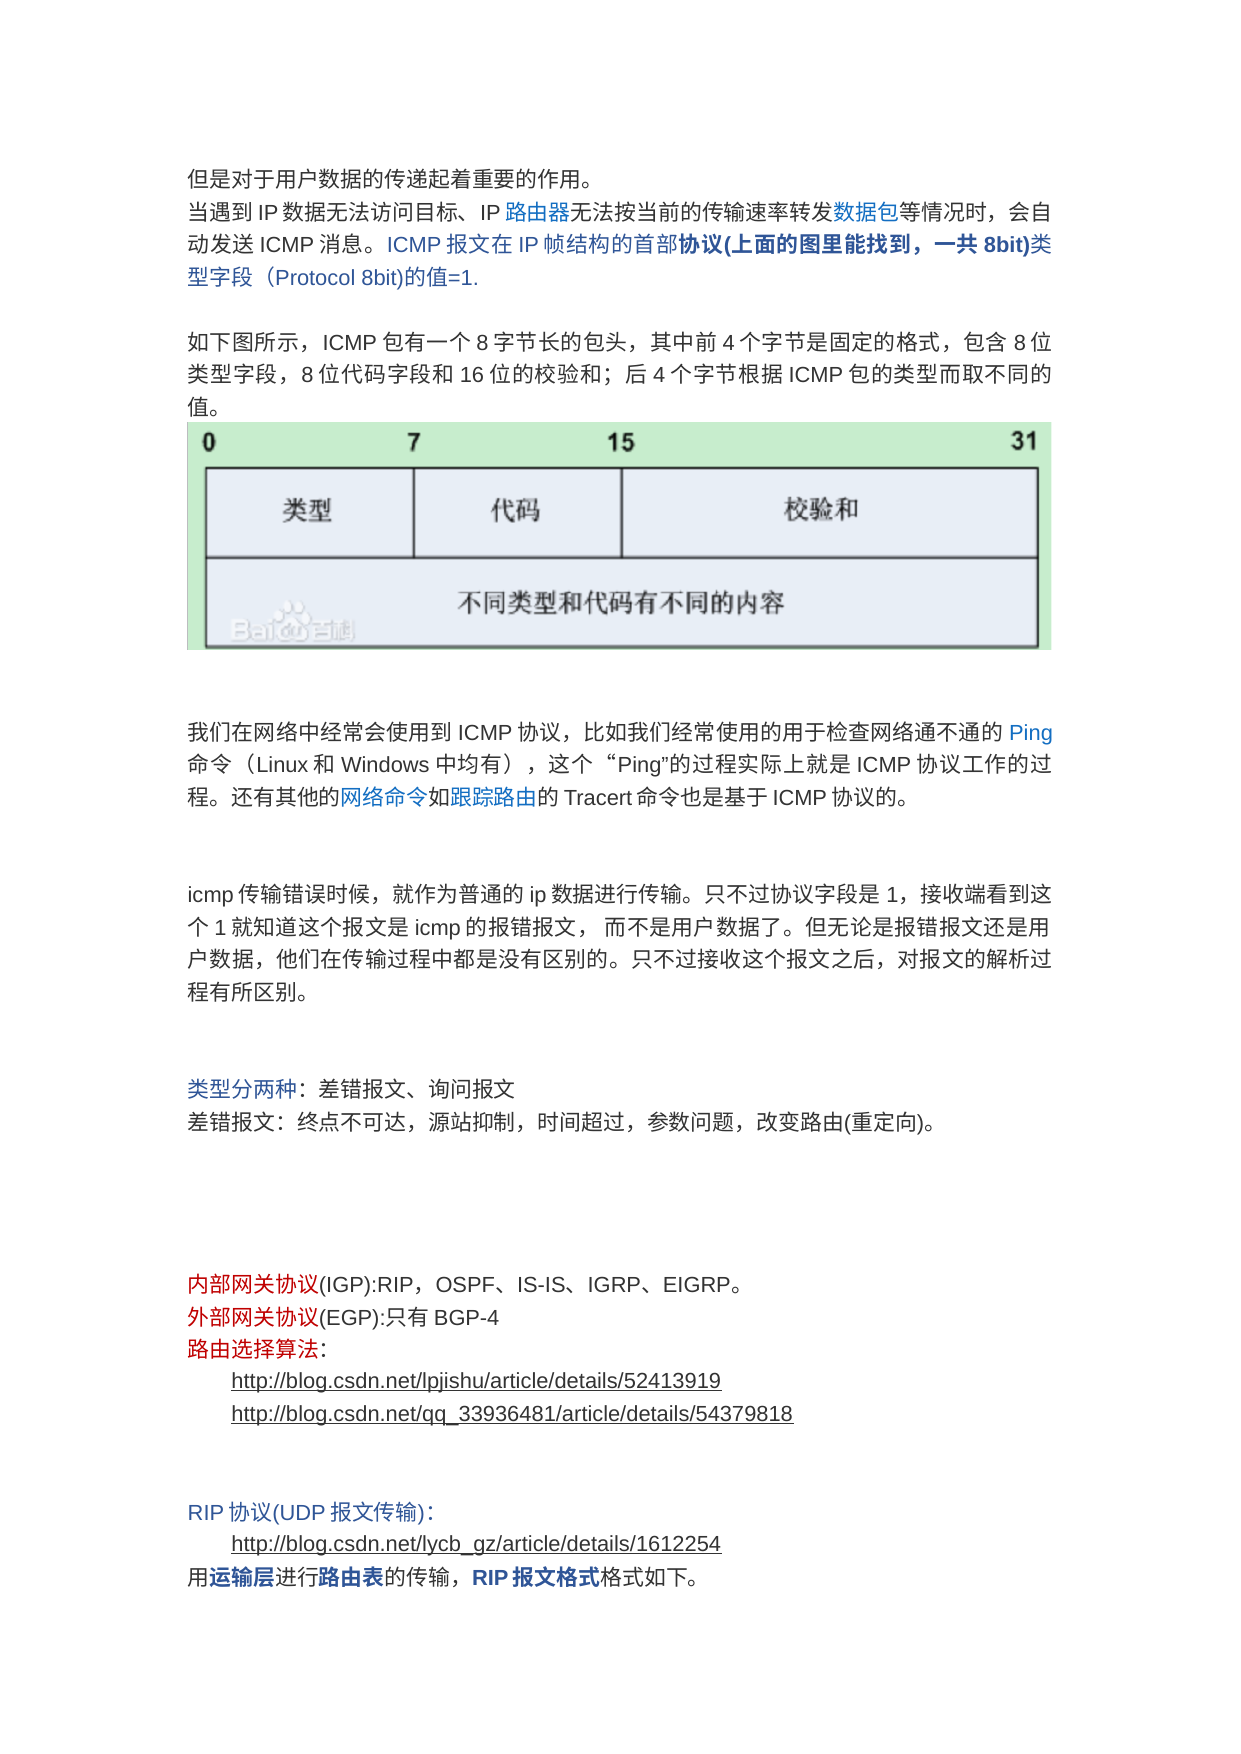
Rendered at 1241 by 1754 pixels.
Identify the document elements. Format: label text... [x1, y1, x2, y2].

text 我们在网络中经常会使用到ICMP协议，比如我们经常使用的用于检查网络通不通的Ping命令（Linux和Windows中均有），这个“Ping”的过程实际上就是ICMP协议工作的过程。还有其他的网络命令如跟踪路由的Tracert命令也是基于ICMP协议的。 [187, 714, 1053, 812]
text 类型分两种：差错报文、询问报文 [187, 1072, 1053, 1104]
text 用运输层进行路由表的传输，RIP报文格式格式如下。 [187, 1559, 1053, 1592]
text 如下图所示，ICMP包有一个8字节长的包头，其中前4个字节是固定的格式，包含8位类型字段，8位代码字段和16位的校验和；后4个字节根据ICMP包的类型而取不同的值。 [187, 324, 1053, 422]
text 内部网关协议(IGP):RIP，OSPF、IS-IS、IGRP、EIGRP。 [187, 1267, 1053, 1299]
text http://blog.csdn.net/qq_33936481/article/details/54379818 [187, 1397, 1053, 1429]
picture [187, 422, 1052, 650]
text icmp传输错误时候，就作为普通的ip数据进行传输。只不过协议字段是1，接收端看到这个1就知道这个报文是icmp的报错报文， 而不是用户数据了。但无论是报错报文还是用户数据，他们在传输过程中都是没有区别的。只不过接收这个报文之后，对报文的解析过程有所区别。 [187, 877, 1053, 1007]
text 外部网关协议(EGP):只有BGP-4 [187, 1299, 1053, 1332]
text 差错报文：终点不可达，源站抑制，时间超过，参数问题，改变路由(重定向)。 [187, 1104, 1053, 1137]
text 路由选择算法： [187, 1332, 1053, 1364]
text RIP协议(UDP报文传输)： [187, 1494, 1053, 1527]
text http://blog.csdn.net/lycb_gz/article/details/1612254 [187, 1527, 1053, 1559]
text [187, 162, 1053, 194]
text 当遇到IP数据无法访问目标、IP路由器无法按当前的传输速率转发数据包等情况时，会自动发送ICMP消息。ICMP报文在IP帧结构的首部协议(上面的图里能找到，一共8bit)类型字段（Protocol 8bit)的值=1. [187, 194, 1053, 292]
text http://blog.csdn.net/lpjishu/article/details/52413919 [187, 1364, 1053, 1397]
